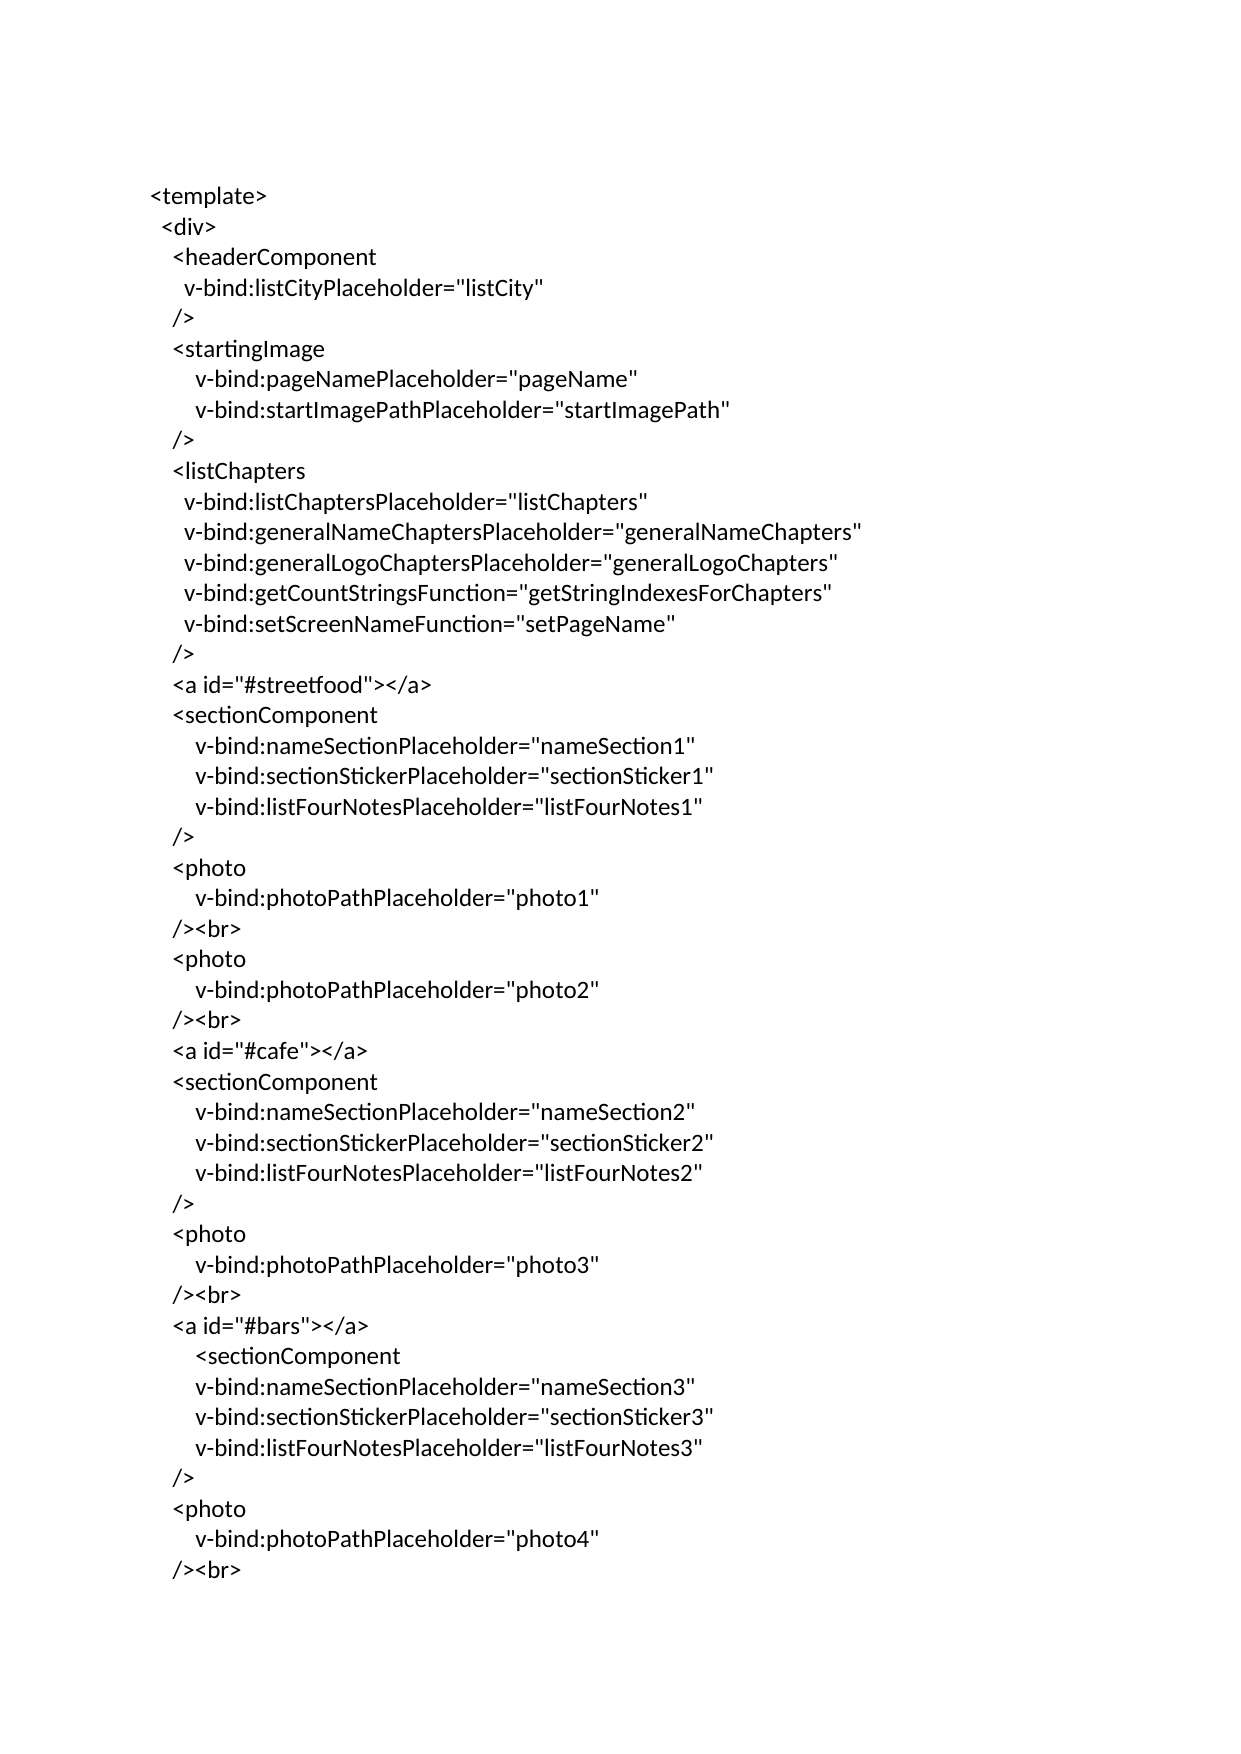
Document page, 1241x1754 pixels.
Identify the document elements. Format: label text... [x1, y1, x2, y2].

text <sectionComponent [150, 699, 1090, 730]
text /><br> [150, 1554, 1090, 1584]
text <photo [150, 943, 1090, 974]
text /> [150, 425, 1090, 455]
text v-bind:nameSectionPlaceholder="nameSection3" [150, 1371, 1090, 1401]
text v-bind:listCityPlaceholder="listCity" [150, 272, 1090, 303]
text /><br> [150, 913, 1090, 943]
text /> [150, 1188, 1090, 1218]
text /><br> [150, 1279, 1090, 1310]
text v-bind:listFourNotesPlaceholder="listFourNotes2" [150, 1157, 1090, 1188]
text <template> [150, 181, 1090, 211]
text v-bind:pageNamePlaceholder="pageName" [150, 364, 1090, 394]
text v-bind:photoPathPlaceholder="photo3" [150, 1249, 1090, 1279]
text /> [150, 1462, 1090, 1493]
text <sectionComponent [150, 1340, 1090, 1371]
text v-bind:sectionStickerPlaceholder="sectionSticker1" [150, 760, 1090, 791]
text /> [150, 303, 1090, 333]
text v-bind:generalNameChaptersPlaceholder="generalNameChapters" [150, 516, 1090, 547]
text <listChapters [150, 455, 1090, 486]
text v-bind:listChaptersPlaceholder="listChapters" [150, 486, 1090, 516]
text v-bind:getCountStringsFunction="getStringIndexesForChapters" [150, 577, 1090, 608]
text <a id="#cafe"></a> [150, 1035, 1090, 1066]
text /><br> [150, 1004, 1090, 1035]
text v-bind:startImagePathPlaceholder="startImagePath" [150, 394, 1090, 425]
text v-bind:nameSectionPlaceholder="nameSection1" [150, 730, 1090, 760]
text v-bind:photoPathPlaceholder="photo2" [150, 974, 1090, 1004]
text v-bind:sectionStickerPlaceholder="sectionSticker2" [150, 1127, 1090, 1157]
text /> [150, 638, 1090, 669]
text v-bind:photoPathPlaceholder="photo4" [150, 1523, 1090, 1554]
text <startingImage [150, 333, 1090, 364]
text <headerComponent [150, 242, 1090, 272]
text /> [150, 821, 1090, 852]
text v-bind:listFourNotesPlaceholder="listFourNotes1" [150, 791, 1090, 821]
text <a id="#streetfood"></a> [150, 669, 1090, 699]
text <photo [150, 1218, 1090, 1249]
text v-bind:setScreenNameFunction="setPageName" [150, 608, 1090, 638]
text <sectionComponent [150, 1066, 1090, 1096]
text v-bind:listFourNotesPlaceholder="listFourNotes3" [150, 1432, 1090, 1462]
text v-bind:nameSectionPlaceholder="nameSection2" [150, 1096, 1090, 1127]
text v-bind:sectionStickerPlaceholder="sectionSticker3" [150, 1401, 1090, 1432]
text v-bind:photoPathPlaceholder="photo1" [150, 882, 1090, 913]
text v-bind:generalLogoChaptersPlaceholder="generalLogoChapters" [150, 547, 1090, 577]
text <a id="#bars"></a> [150, 1310, 1090, 1340]
text <div> [150, 211, 1090, 242]
text <photo [150, 1493, 1090, 1523]
text <photo [150, 852, 1090, 882]
